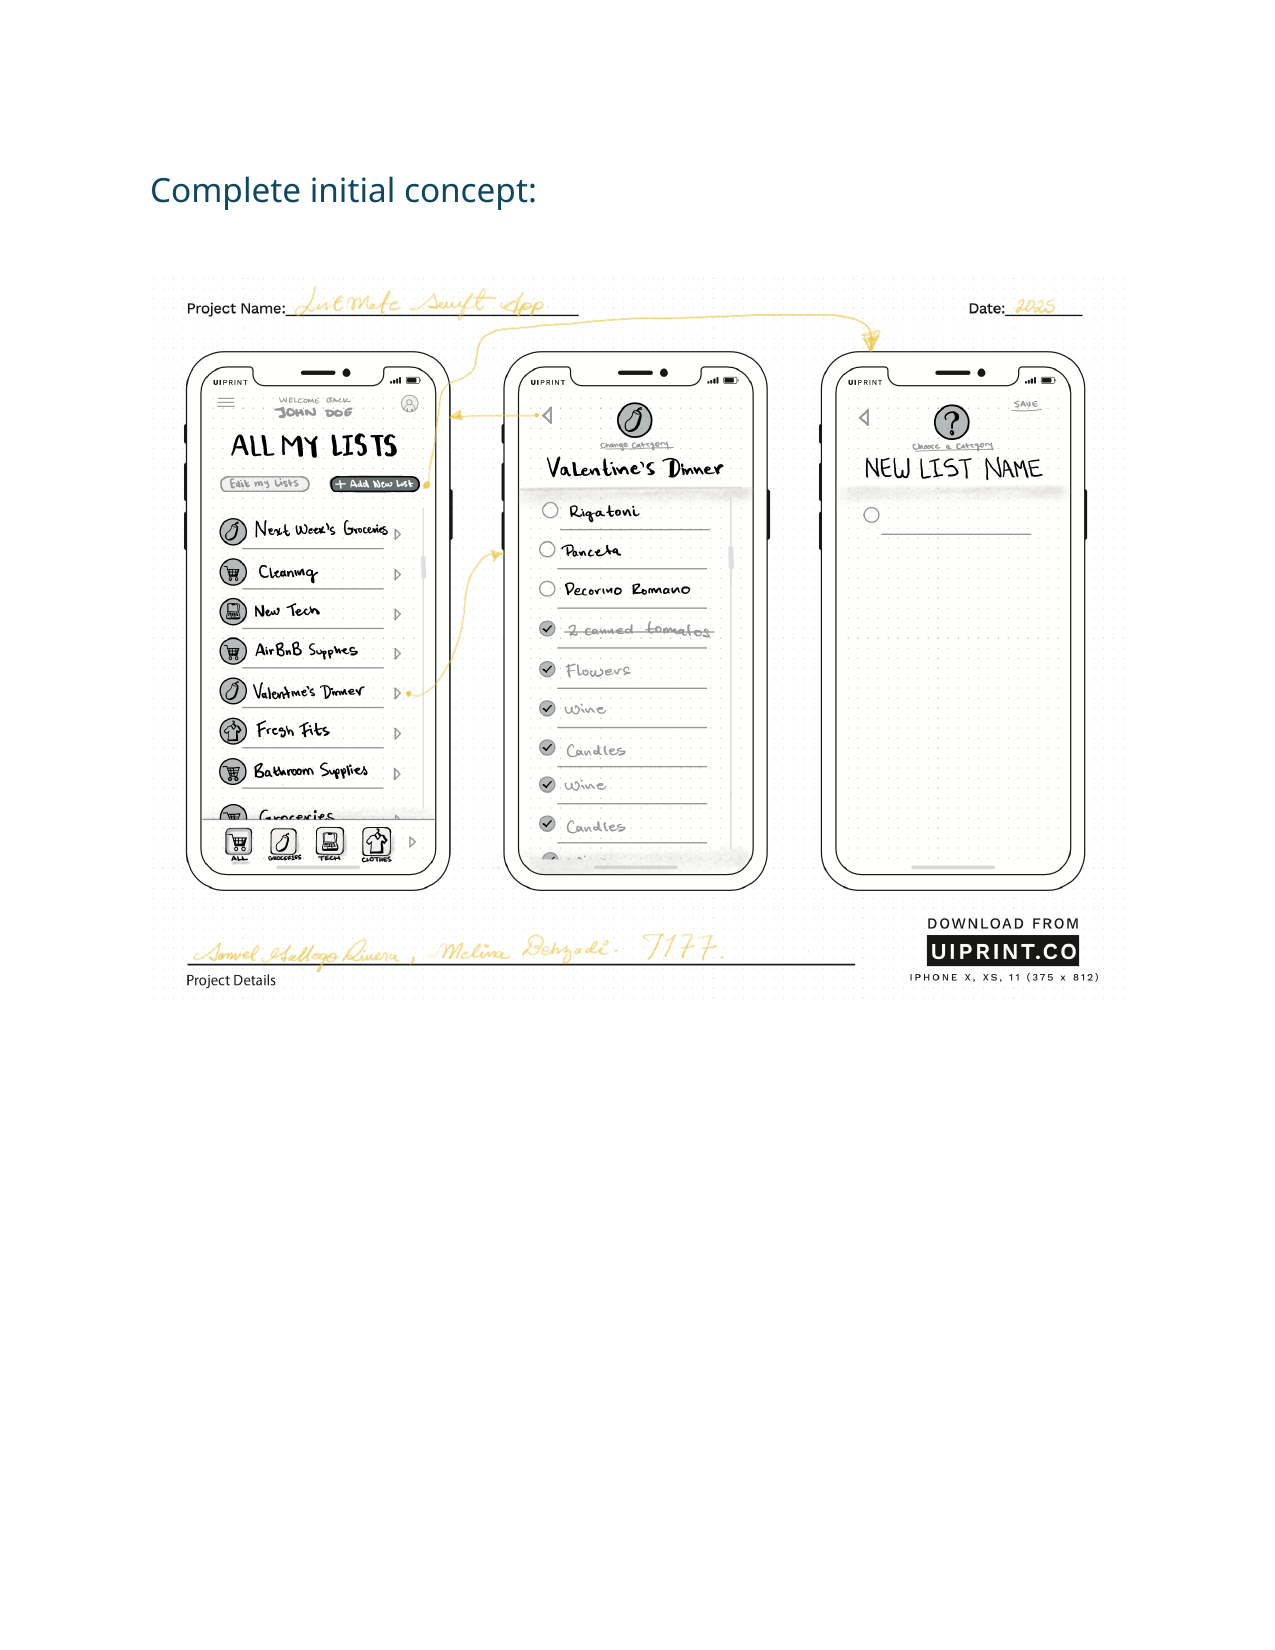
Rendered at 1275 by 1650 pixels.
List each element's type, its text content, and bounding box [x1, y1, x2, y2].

picture [150, 274, 1125, 1003]
subtitle Complete initial concept: [150, 167, 1125, 212]
